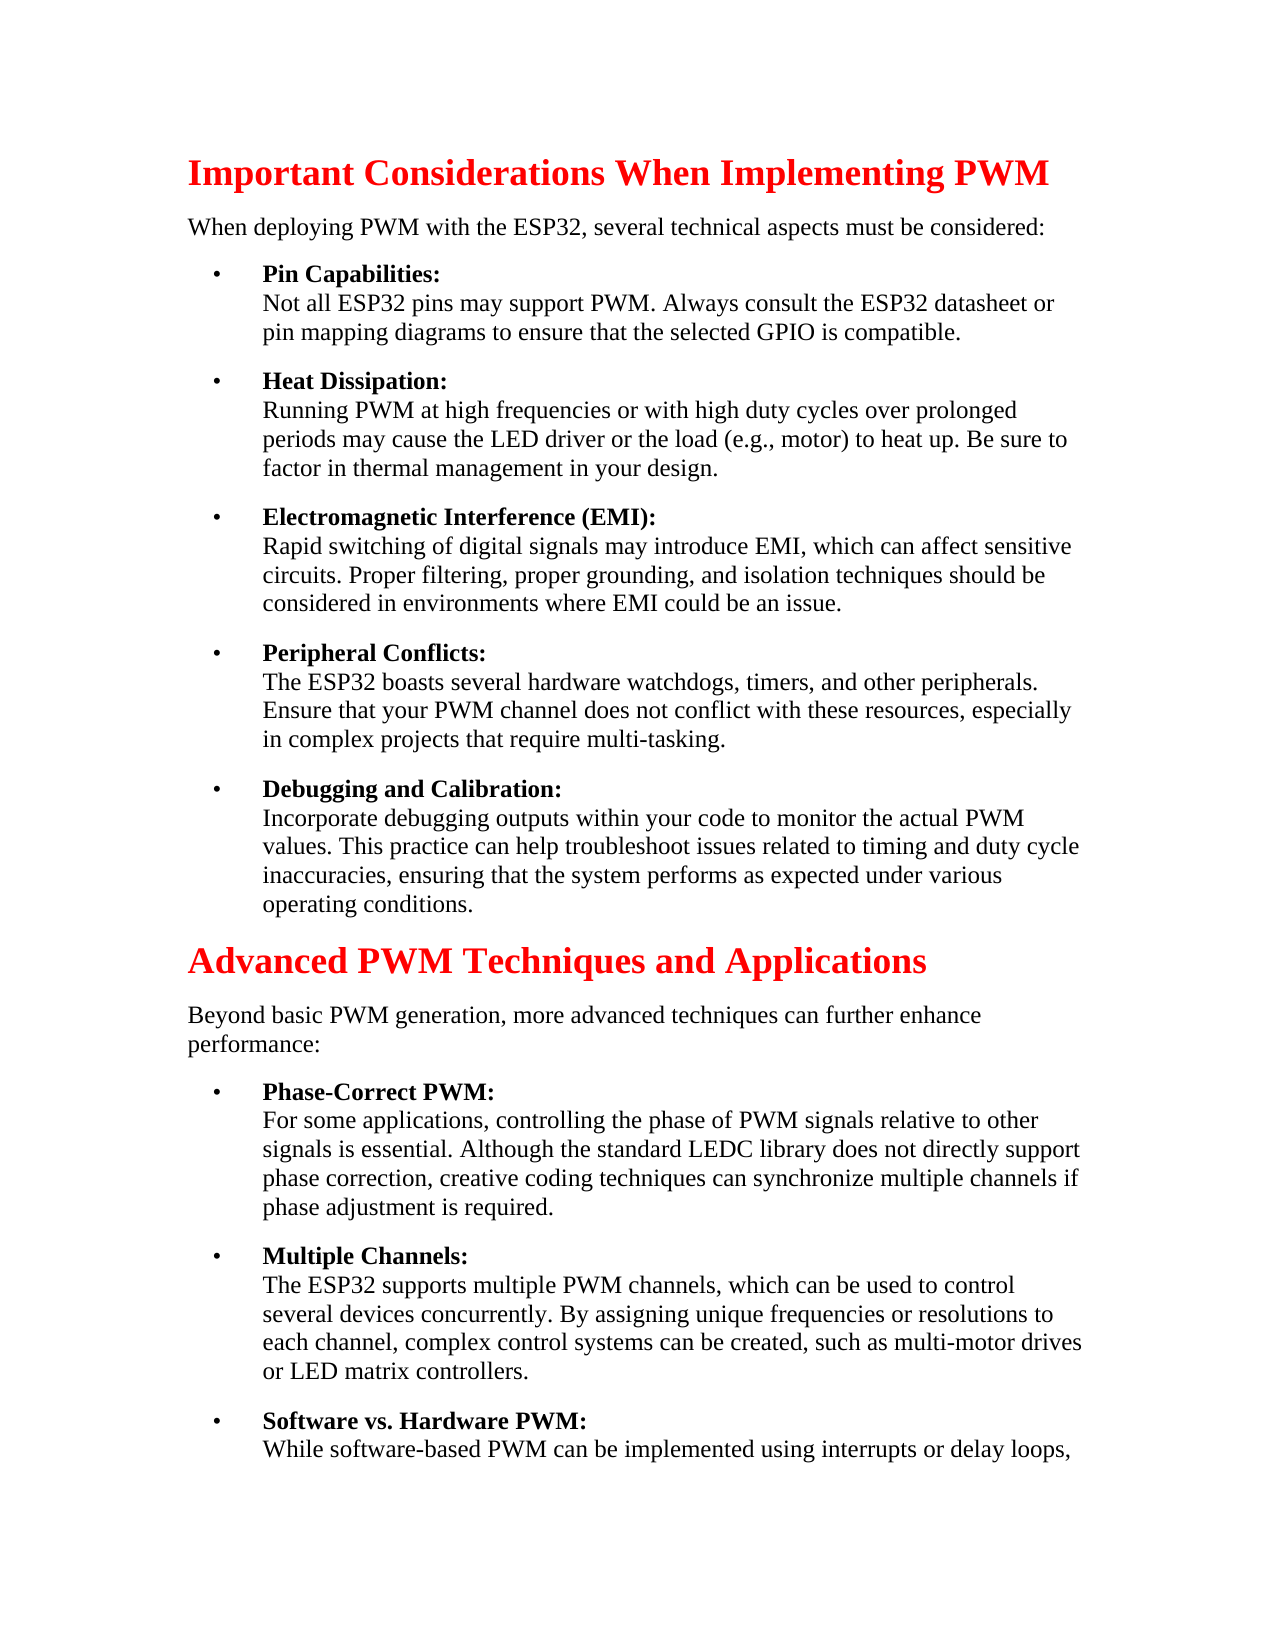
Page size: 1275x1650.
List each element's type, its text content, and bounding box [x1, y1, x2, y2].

text Beyond basic PWM generation, more advanced techniques can further enhance performance: [187, 1000, 1087, 1058]
list Multiple Channels: The ESP32 supports multiple PWM channels, which can be used to control several devices concurrently. By assigning unique frequencies or resolutions to each channel, complex control systems can be created, such as multi-motor drives or LED matrix controllers. [212, 1241, 1087, 1385]
subtitle Advanced PWM Techniques and Applications [187, 938, 1087, 982]
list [212, 1406, 1087, 1463]
list Peripheral Conflicts: The ESP32 boasts several hardware watchdogs, timers, and other peripherals. Ensure that your PWM channel does not conflict with these resources, especially in complex projects that require multi-tasking. [212, 638, 1087, 753]
list Heat Dissipation: Running PWM at high frequencies or with high duty cycles over prolonged periods may cause the LED driver or the load (e.g., motor) to heat up. Be sure to factor in thermal management in your design. [212, 366, 1087, 481]
list Electromagnetic Interference (EMI): Rapid switching of digital signals may introduce EMI, which can affect sensitive circuits. Proper filtering, proper grounding, and isolation techniques should be considered in environments where EMI could be an issue. [212, 502, 1087, 617]
subtitle Important Considerations When Implementing PWM [187, 150, 1087, 193]
list Pin Capabilities: Not all ESP32 pins may support PWM. Always consult the ESP32 datasheet or pin mapping diagrams to ensure that the selected GPIO is compatible. [212, 259, 1087, 346]
text When deploying PWM with the ESP32, several technical aspects must be considered: [187, 212, 1087, 241]
list Debugging and Calibration: Incorporate debugging outputs within your code to monitor the actual PWM values. This practice can help troubleshoot issues related to timing and duty cycle inaccuracies, ensuring that the system performs as expected under various operating conditions. [212, 774, 1087, 918]
list Phase-Correct PWM: For some applications, controlling the phase of PWM signals relative to other signals is essential. Although the standard LEDC library does not directly support phase correction, creative coding techniques can synchronize multiple channels if phase adjustment is required. [212, 1077, 1087, 1220]
